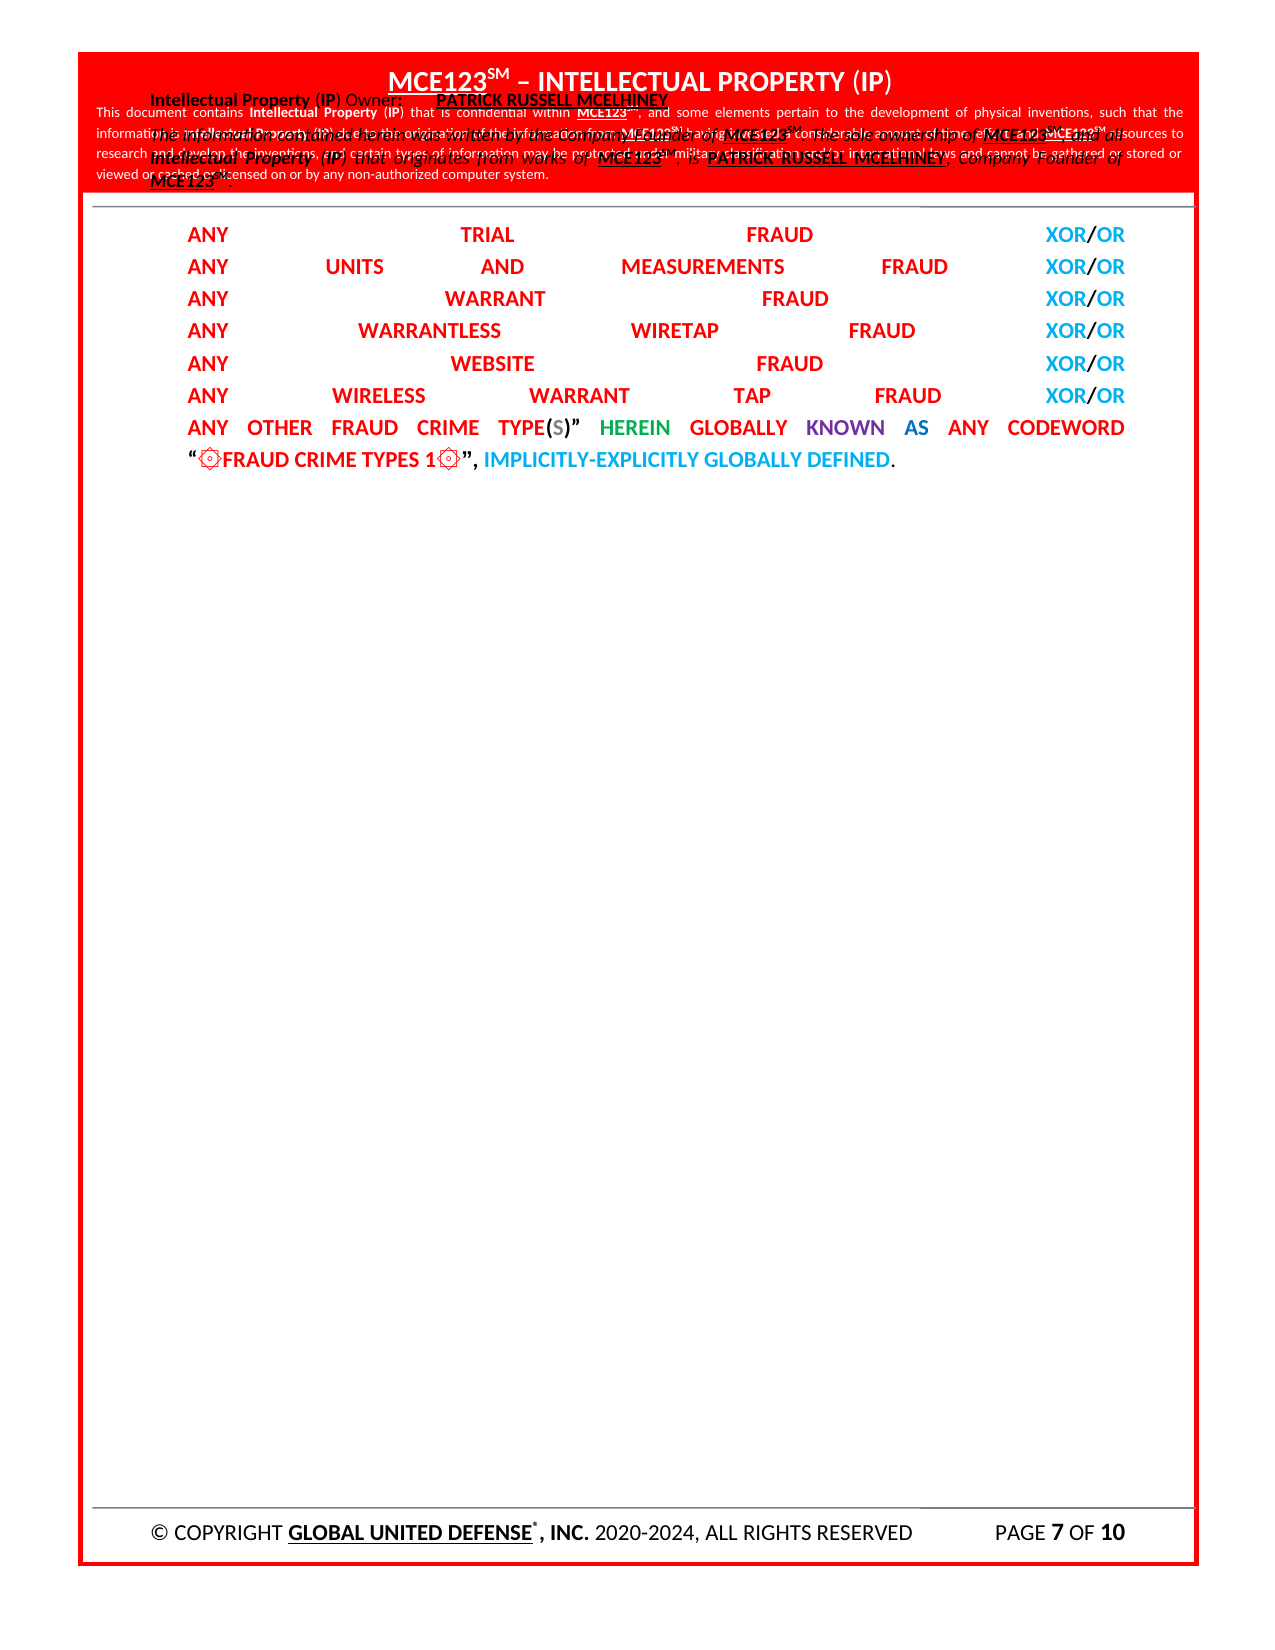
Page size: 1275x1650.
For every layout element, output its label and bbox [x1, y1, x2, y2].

text [187, 220, 1125, 474]
